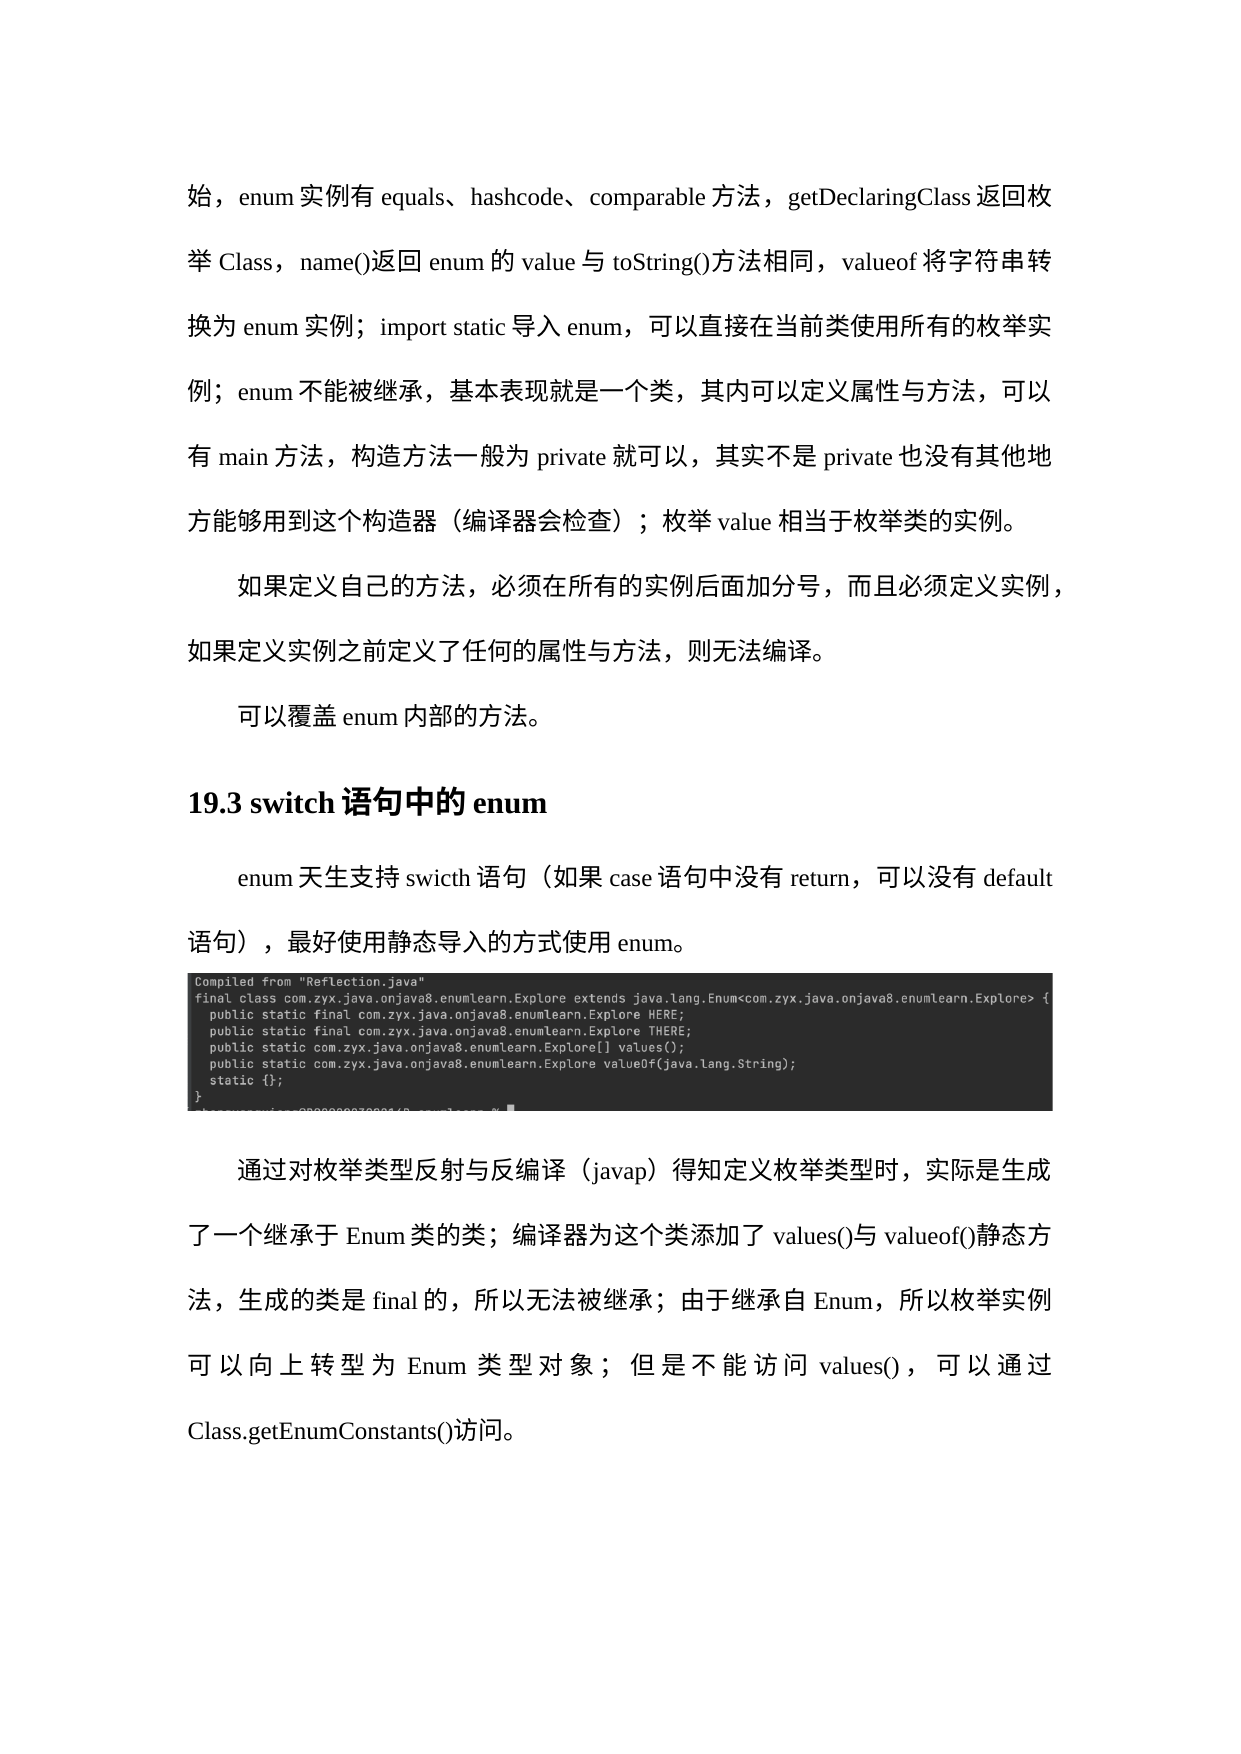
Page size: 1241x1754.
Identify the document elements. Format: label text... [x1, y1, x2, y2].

text 可以覆盖enum内部的方法。 [187, 682, 1053, 747]
subtitle 19.3 switch语句中的enum [187, 768, 1053, 833]
picture [187, 973, 1053, 1111]
text enum天生支持swicth语句（如果case语句中没有return，可以没有default语句），最好使用静态导入的方式使用enum。 [187, 843, 1053, 973]
text 通过对枚举类型反射与反编译（javap）得知定义枚举类型时，实际是生成了一个继承于Enum类的类；编译器为这个类添加了values()与valueof()静态方法，生成的类是final的，所以无法被继承；由于继承自Enum，所以枚举实例可以向上转型为Enum类型对象；但是不能访问values()，可以通过Class.getEnumConstants()访问。 [187, 1136, 1053, 1461]
text 如果定义自己的方法，必须在所有的实例后面加分号，而且必须定义实例，如果定义实例之前定义了任何的属性与方法，则无法编译。 [187, 552, 1053, 682]
